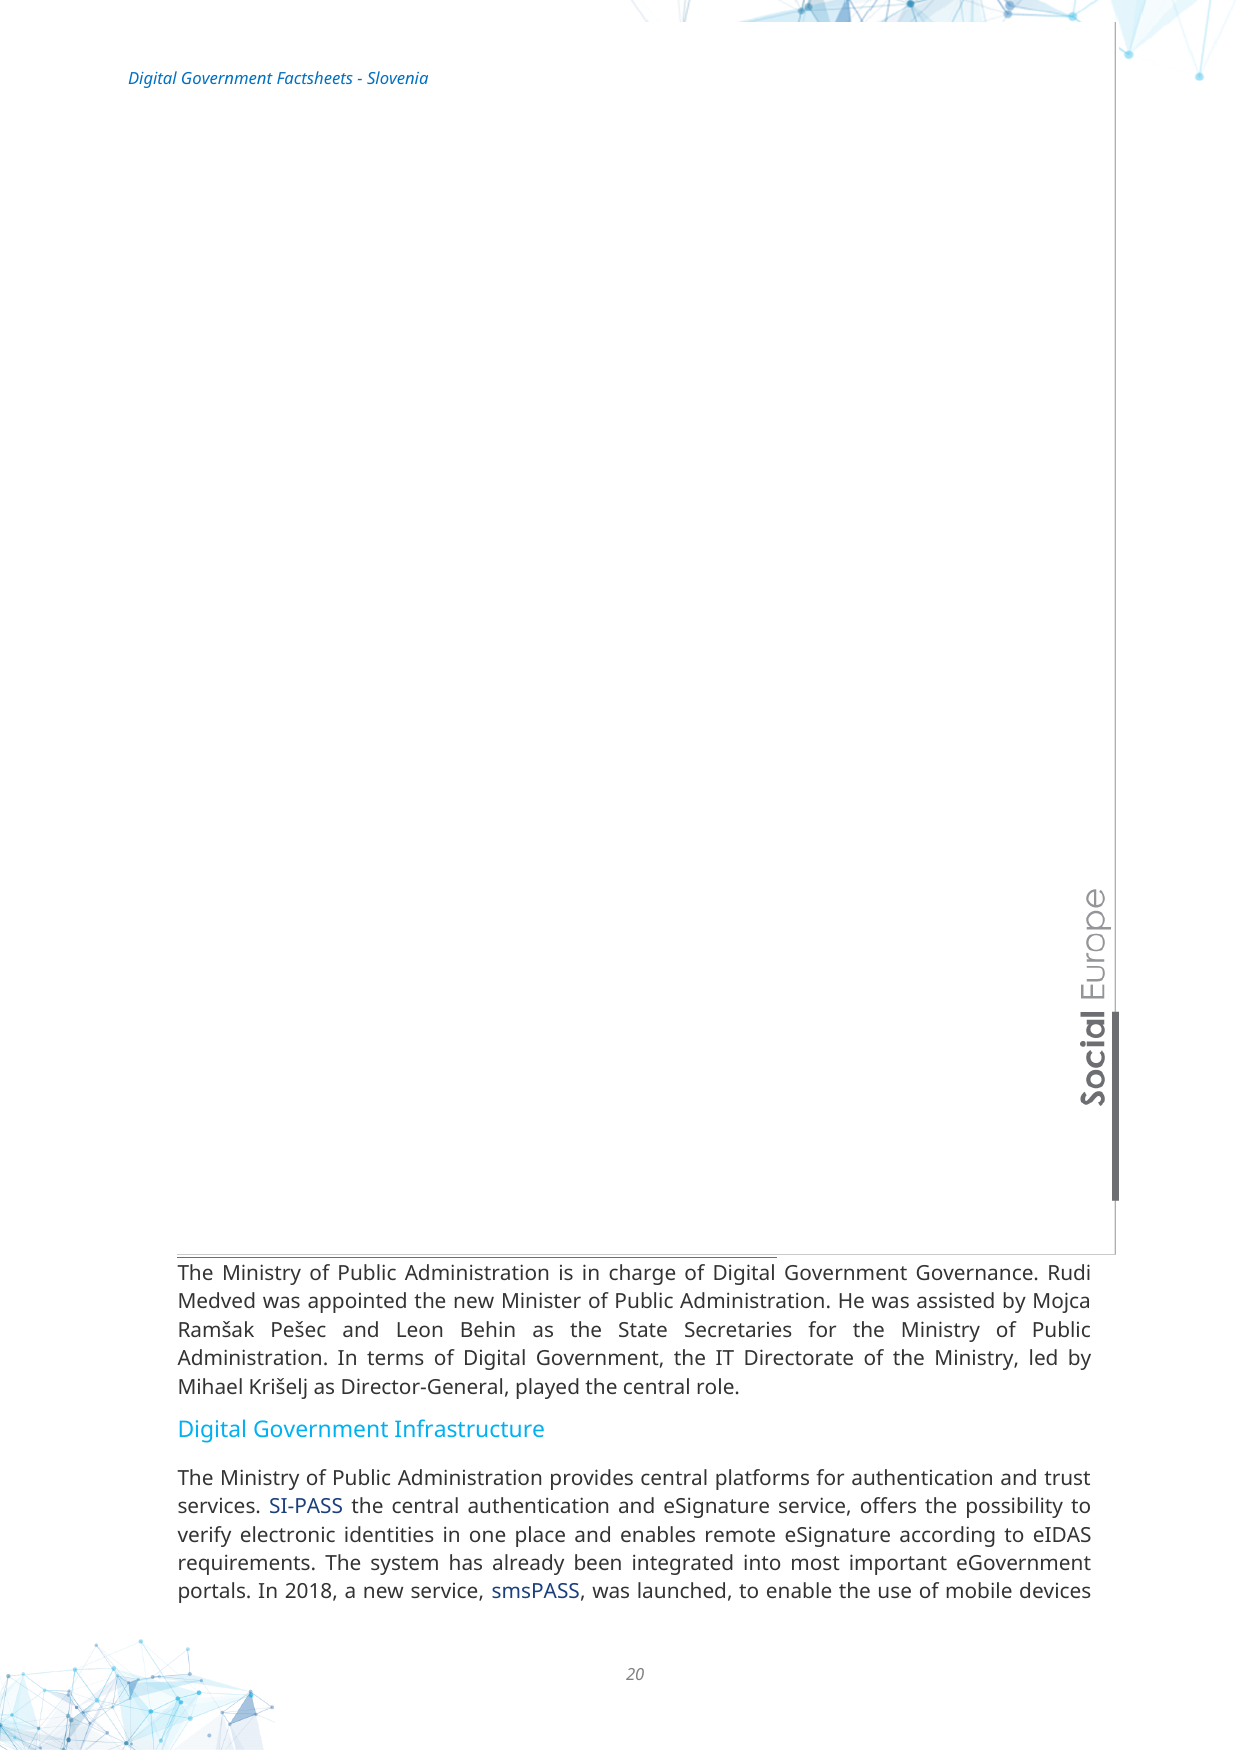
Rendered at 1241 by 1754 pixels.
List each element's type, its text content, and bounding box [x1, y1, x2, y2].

text The Ministry of Public Administration is in charge of Digital Government Governance. Rudi Medved was appointed the new Minister of Public Administration. He was assisted by Mojca Ramšak Pešec and Leon Behin as the State Secretaries for the Ministry of Public Administration. In terms of Digital Government, the IT Directorate of the Ministry, led by Mihael Krišelj as Director-General, played the central role. [177, 1258, 1092, 1400]
picture [177, 22, 1119, 1255]
text The Ministry of Public Administration provides central platforms for authentication and trust services. SI-PASS the central authentication and eSignature service, offers the possibility to verify electronic identities in one place and enables remote eSignature according to eIDAS requirements. The system has already been integrated into most important eGovernment portals. In 2018, a new service, smsPASS, was launched, to enable the use of mobile devices for authentication and eSignature through SI-PASS services. At present, this functionality is enabled for citizens using the main state eGovernment portal. [177, 1463, 1092, 1605]
subtitle Digital Government Infrastructure [177, 1413, 1092, 1444]
